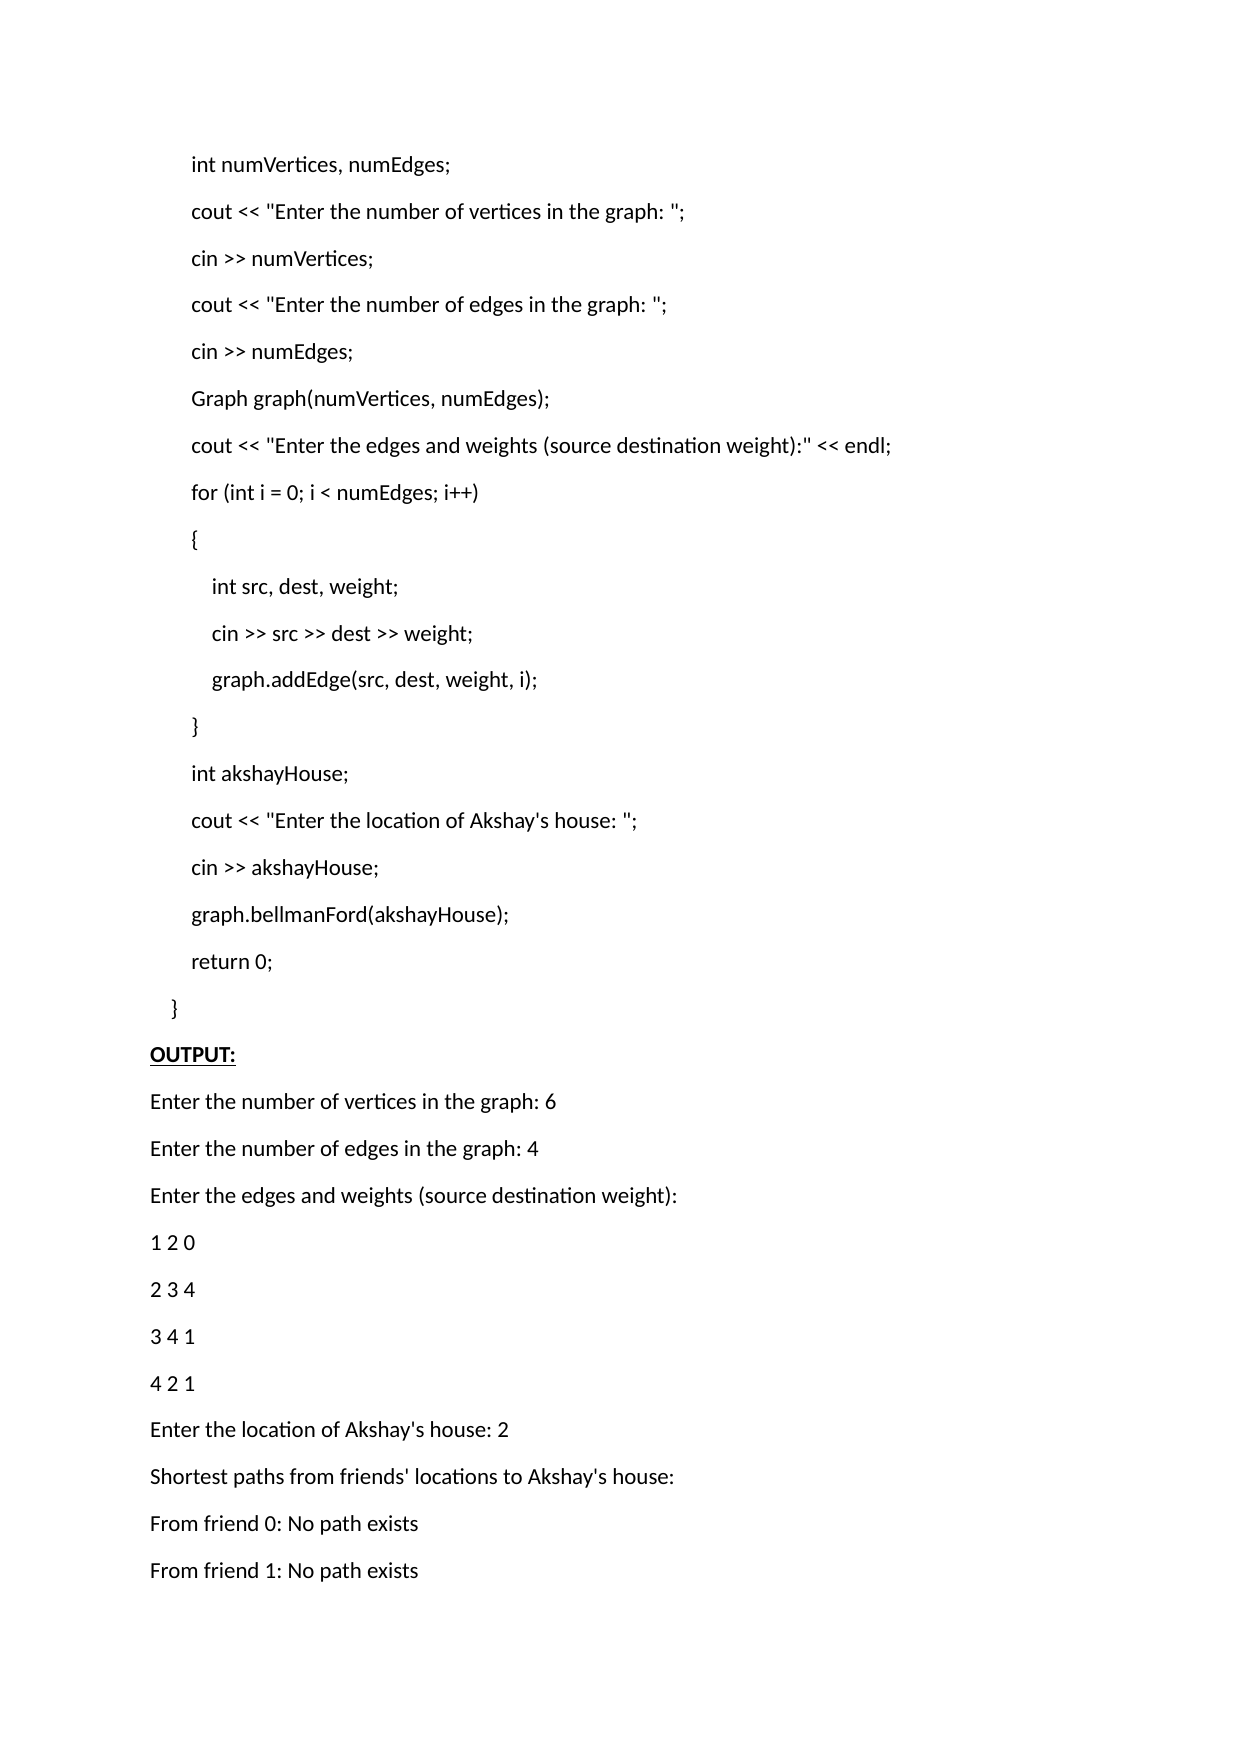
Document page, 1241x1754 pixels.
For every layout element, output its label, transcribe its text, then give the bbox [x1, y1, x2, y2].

text cout << "Enter the location of Akshay's house: "; [150, 806, 1090, 834]
text Shortest paths from friends' locations to Akshay's house: [150, 1462, 1090, 1491]
text } [150, 712, 1090, 741]
text graph.addEdge(src, dest, weight, i); [150, 666, 1090, 694]
text return 0; [150, 947, 1090, 975]
text } [150, 994, 1090, 1022]
text cin >> akshayHouse; [150, 853, 1090, 881]
text { [150, 525, 1090, 553]
text 4 2 1 [150, 1369, 1090, 1397]
text cout << "Enter the number of vertices in the graph: "; [150, 197, 1090, 225]
text cout << "Enter the number of edges in the graph: "; [150, 291, 1090, 319]
text From friend 1: No path exists [150, 1556, 1090, 1584]
text graph.bellmanFord(akshayHouse); [150, 900, 1090, 928]
text cin >> numEdges; [150, 337, 1090, 366]
text int numVertices, numEdges; [150, 150, 1090, 178]
text cout << "Enter the edges and weights (source destination weight):" << endl; [150, 431, 1090, 459]
text 3 4 1 [150, 1322, 1090, 1350]
text Enter the location of Akshay's house: 2 [150, 1416, 1090, 1444]
text Enter the number of vertices in the graph: 6 [150, 1087, 1090, 1116]
text int src, dest, weight; [150, 572, 1090, 600]
text OUTPUT: [150, 1041, 1090, 1069]
text cin >> numVertices; [150, 244, 1090, 272]
text Enter the edges and weights (source destination weight): [150, 1181, 1090, 1209]
text cin >> src >> dest >> weight; [150, 619, 1090, 647]
text 2 3 4 [150, 1275, 1090, 1303]
text for (int i = 0; i < numEdges; i++) [150, 478, 1090, 506]
text From friend 0: No path exists [150, 1509, 1090, 1537]
text int akshayHouse; [150, 759, 1090, 787]
text 1 2 0 [150, 1228, 1090, 1256]
text Graph graph(numVertices, numEdges); [150, 384, 1090, 412]
text Enter the number of edges in the graph: 4 [150, 1134, 1090, 1162]
